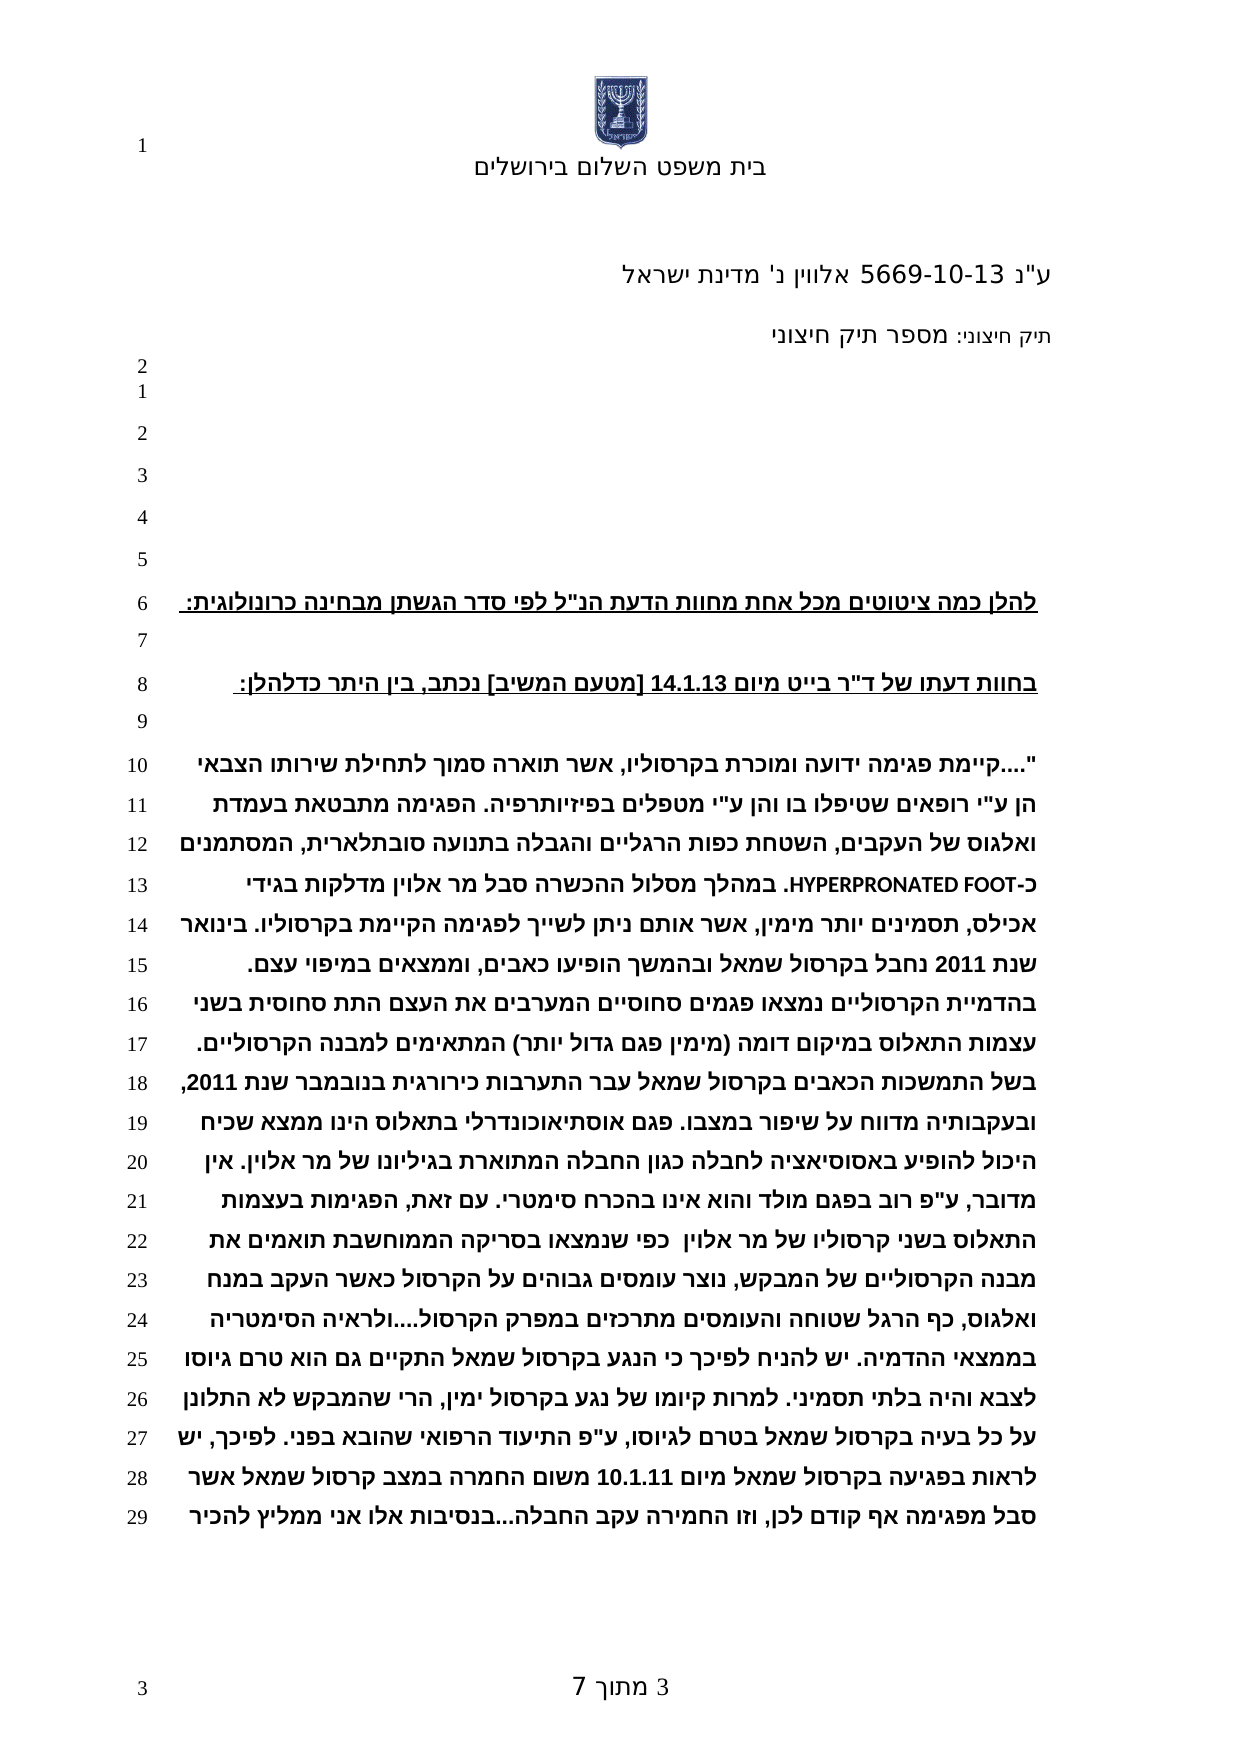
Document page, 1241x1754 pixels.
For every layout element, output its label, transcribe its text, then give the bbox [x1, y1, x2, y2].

list להלן כמה ציטוטים מכל אחת מחוות הדעת הנ"ל לפי סדר הגשתן מבחינה כרונולוגית: [177, 588, 1037, 615]
list בחוות דעתו של ד"ר בייט מיום 14.1.13 [מטעם המשיב] נכתב, בין היתר כדלהלן: [177, 670, 1037, 696]
picture [589, 75, 651, 152]
